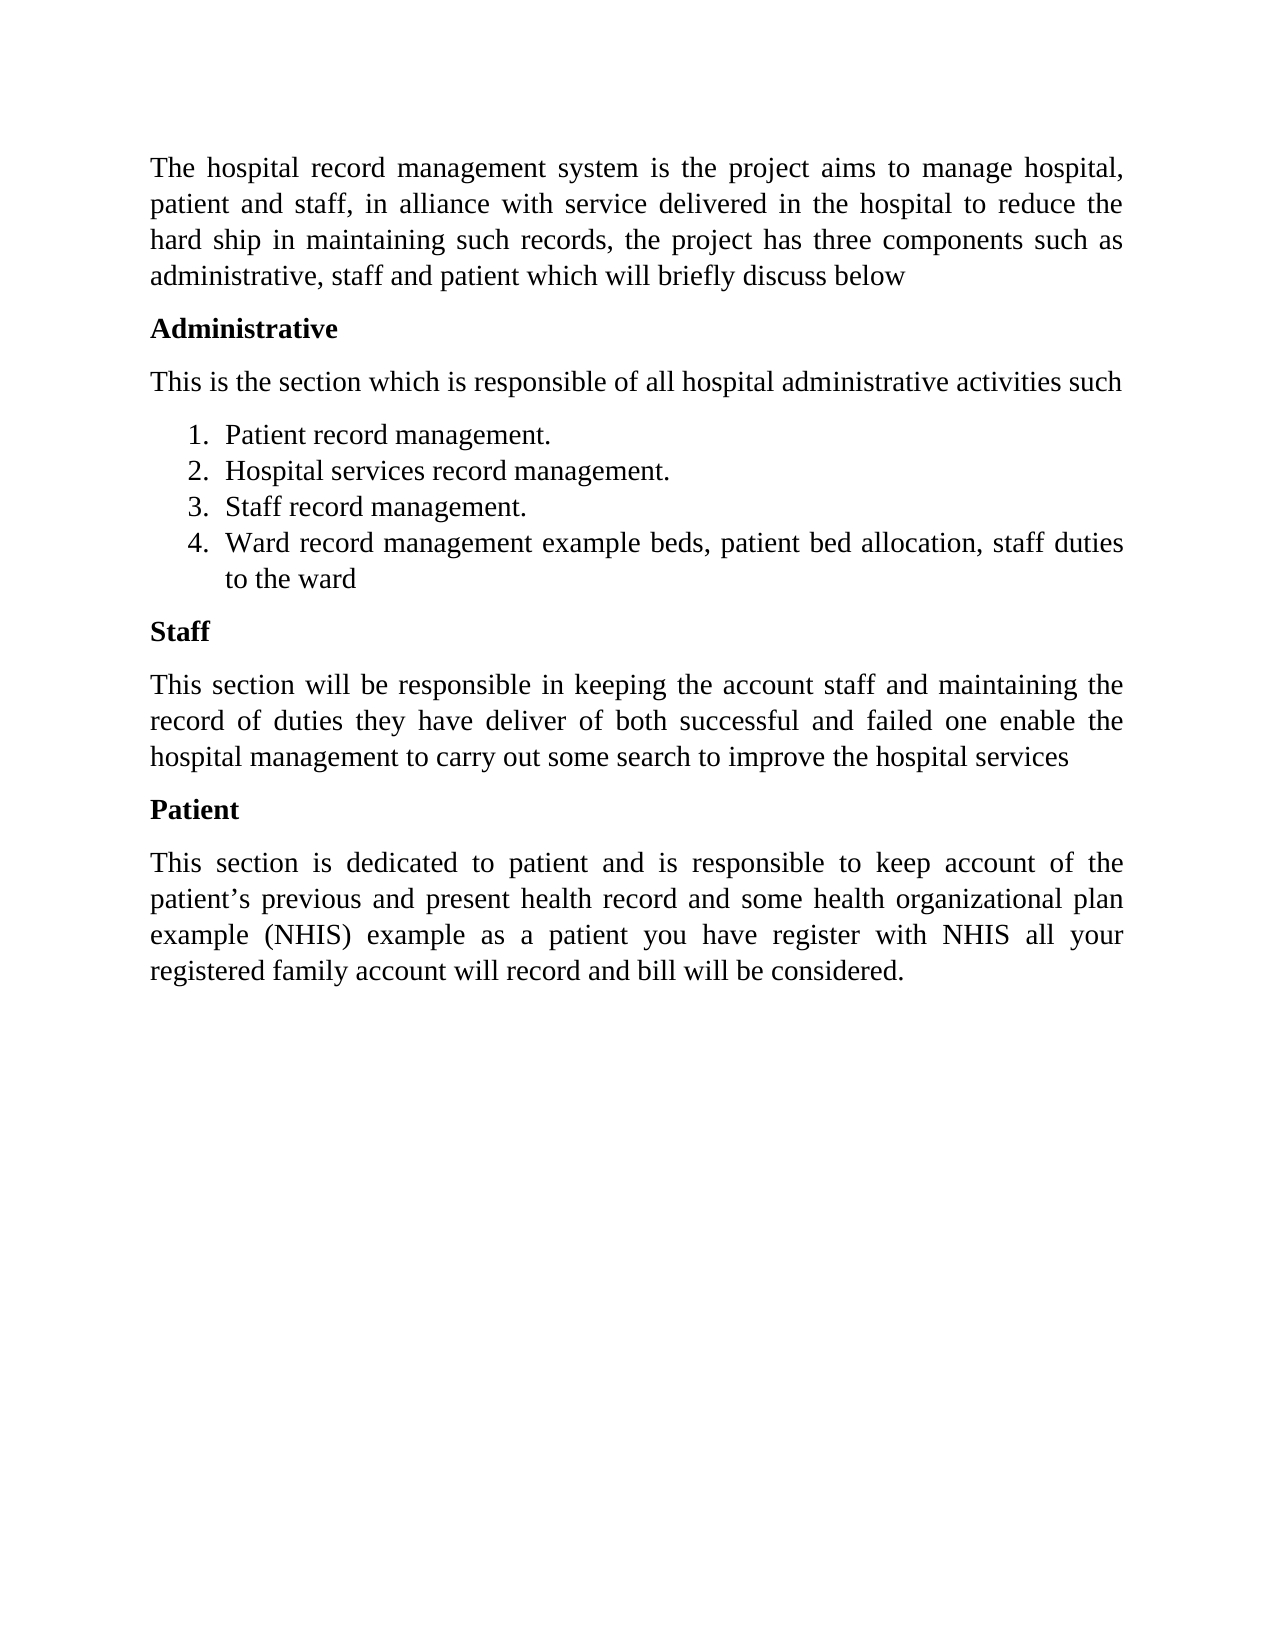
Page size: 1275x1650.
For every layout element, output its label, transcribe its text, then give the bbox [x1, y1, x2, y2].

text Administrative [150, 311, 1125, 345]
list Staff record management. [187, 489, 1125, 523]
text Patient [150, 792, 1125, 826]
text This section will be responsible in keeping the account staff and maintaining the record of duties they have deliver of both successful and failed one enable the hospital management to carry out some search to improve the hospital services [150, 667, 1125, 773]
list Patient record management. [187, 417, 1125, 450]
text This is the section which is responsible of all hospital administrative activities such [150, 364, 1125, 398]
text Staff [150, 614, 1125, 648]
list Ward record management example beds, patient bed allocation, staff duties to the ward [187, 525, 1125, 595]
text The hospital record management system is the project aims to manage hospital, patient and staff, in alliance with service delivered in the hospital to reduce the hard ship in maintaining such records, the project has three components such as administrative, staff and patient which will briefly discuss below [150, 150, 1125, 292]
text This section is dedicated to patient and is responsible to keep account of the patient’s previous and present health record and some health organizational plan example (NHIS) example as a patient you have register with NHIS all your registered family account will record and bill will be considered. [150, 845, 1125, 987]
list Hospital services record management. [187, 453, 1125, 487]
